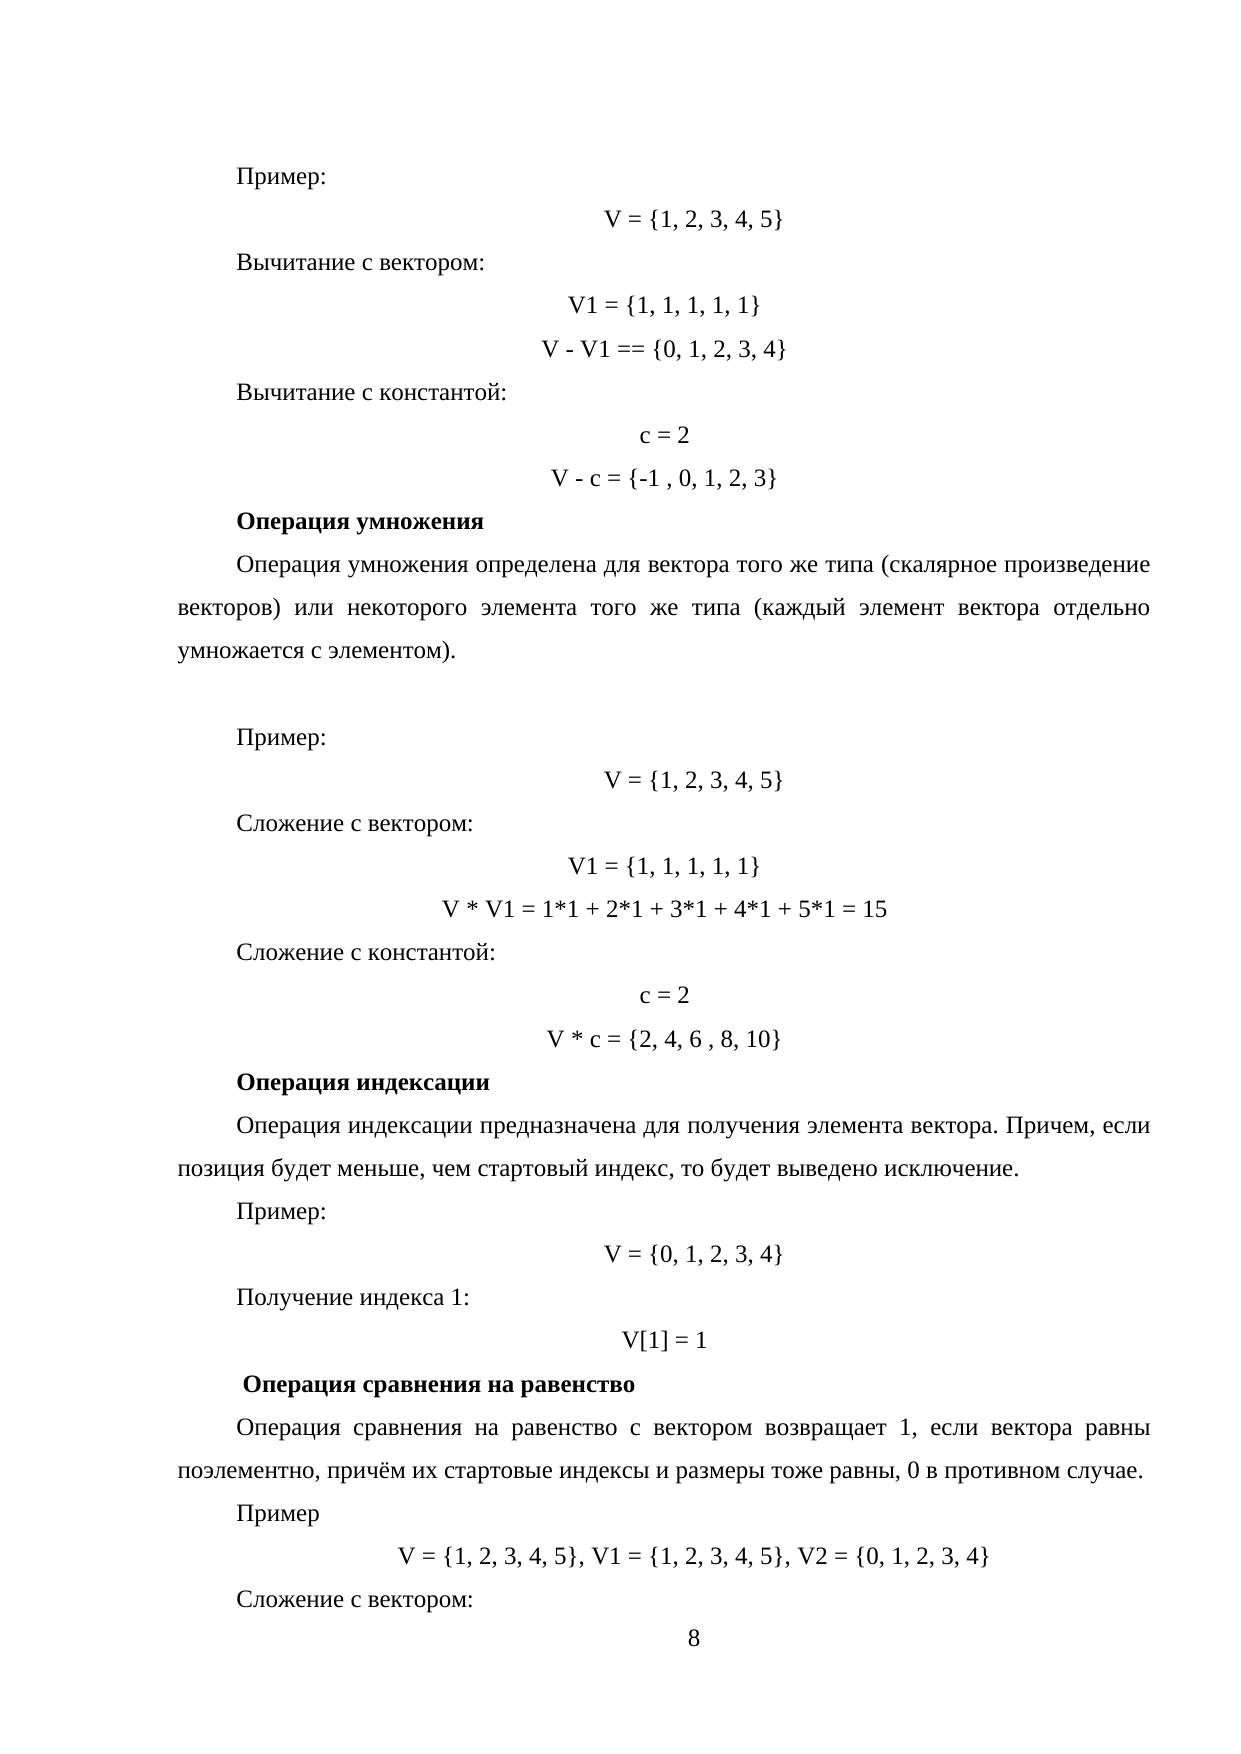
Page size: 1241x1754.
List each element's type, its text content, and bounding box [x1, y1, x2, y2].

text V - V1 == {0, 1, 2, 3, 4} [177, 334, 1152, 362]
text V = {1, 2, 3, 4, 5} [177, 765, 1152, 794]
text V = {1, 2, 3, 4, 5} [177, 204, 1152, 233]
text V * c = {2, 4, 6 , 8, 10} [177, 1024, 1152, 1052]
text Пример: [177, 722, 1152, 751]
text V * V1 = 1*1 + 2*1 + 3*1 + 4*1 + 5*1 = 15 [177, 894, 1152, 923]
text c = 2 [177, 420, 1152, 449]
text Операция сравнения на равенство с вектором возвращает 1, если вектора равны поэлементно, причём их стартовые индексы и размеры тоже равны, 0 в противном случае. [177, 1412, 1152, 1484]
text Вычитание с вектором: [177, 247, 1152, 276]
text Операция сравнения на равенство [177, 1369, 1152, 1397]
text Операция индексации [177, 1067, 1152, 1096]
text c = 2 [177, 981, 1152, 1009]
text Сложение с константой: [177, 937, 1152, 966]
text V = {0, 1, 2, 3, 4} [177, 1239, 1152, 1268]
text V[1] = 1 [177, 1326, 1152, 1354]
text Пример: [177, 1196, 1152, 1225]
text Получение индекса 1: [177, 1282, 1152, 1311]
text V1 = {1, 1, 1, 1, 1} [177, 291, 1152, 319]
text Сложение с вектором: [177, 1584, 1152, 1613]
text Вычитание с константой: [177, 377, 1152, 406]
text Сложение с вектором: [177, 808, 1152, 837]
text Пример: [177, 161, 1152, 190]
text Операция умножения [177, 506, 1152, 535]
text Операция индексации предназначена для получения элемента вектора. Причем, если позиция будет меньше, чем стартовый индекс, то будет выведено исключение. [177, 1110, 1152, 1182]
text Пример [177, 1498, 1152, 1527]
text Операция умножения определена для вектора того же типа (скалярное произведение векторов) или некоторого элемента того же типа (каждый элемент вектора отдельно умножается с элементом). [177, 549, 1152, 664]
text V - c = {-1 , 0, 1, 2, 3} [177, 463, 1152, 492]
text V = {1, 2, 3, 4, 5}, V1 = {1, 2, 3, 4, 5}, V2 = {0, 1, 2, 3, 4} [177, 1541, 1152, 1570]
text V1 = {1, 1, 1, 1, 1} [177, 851, 1152, 880]
